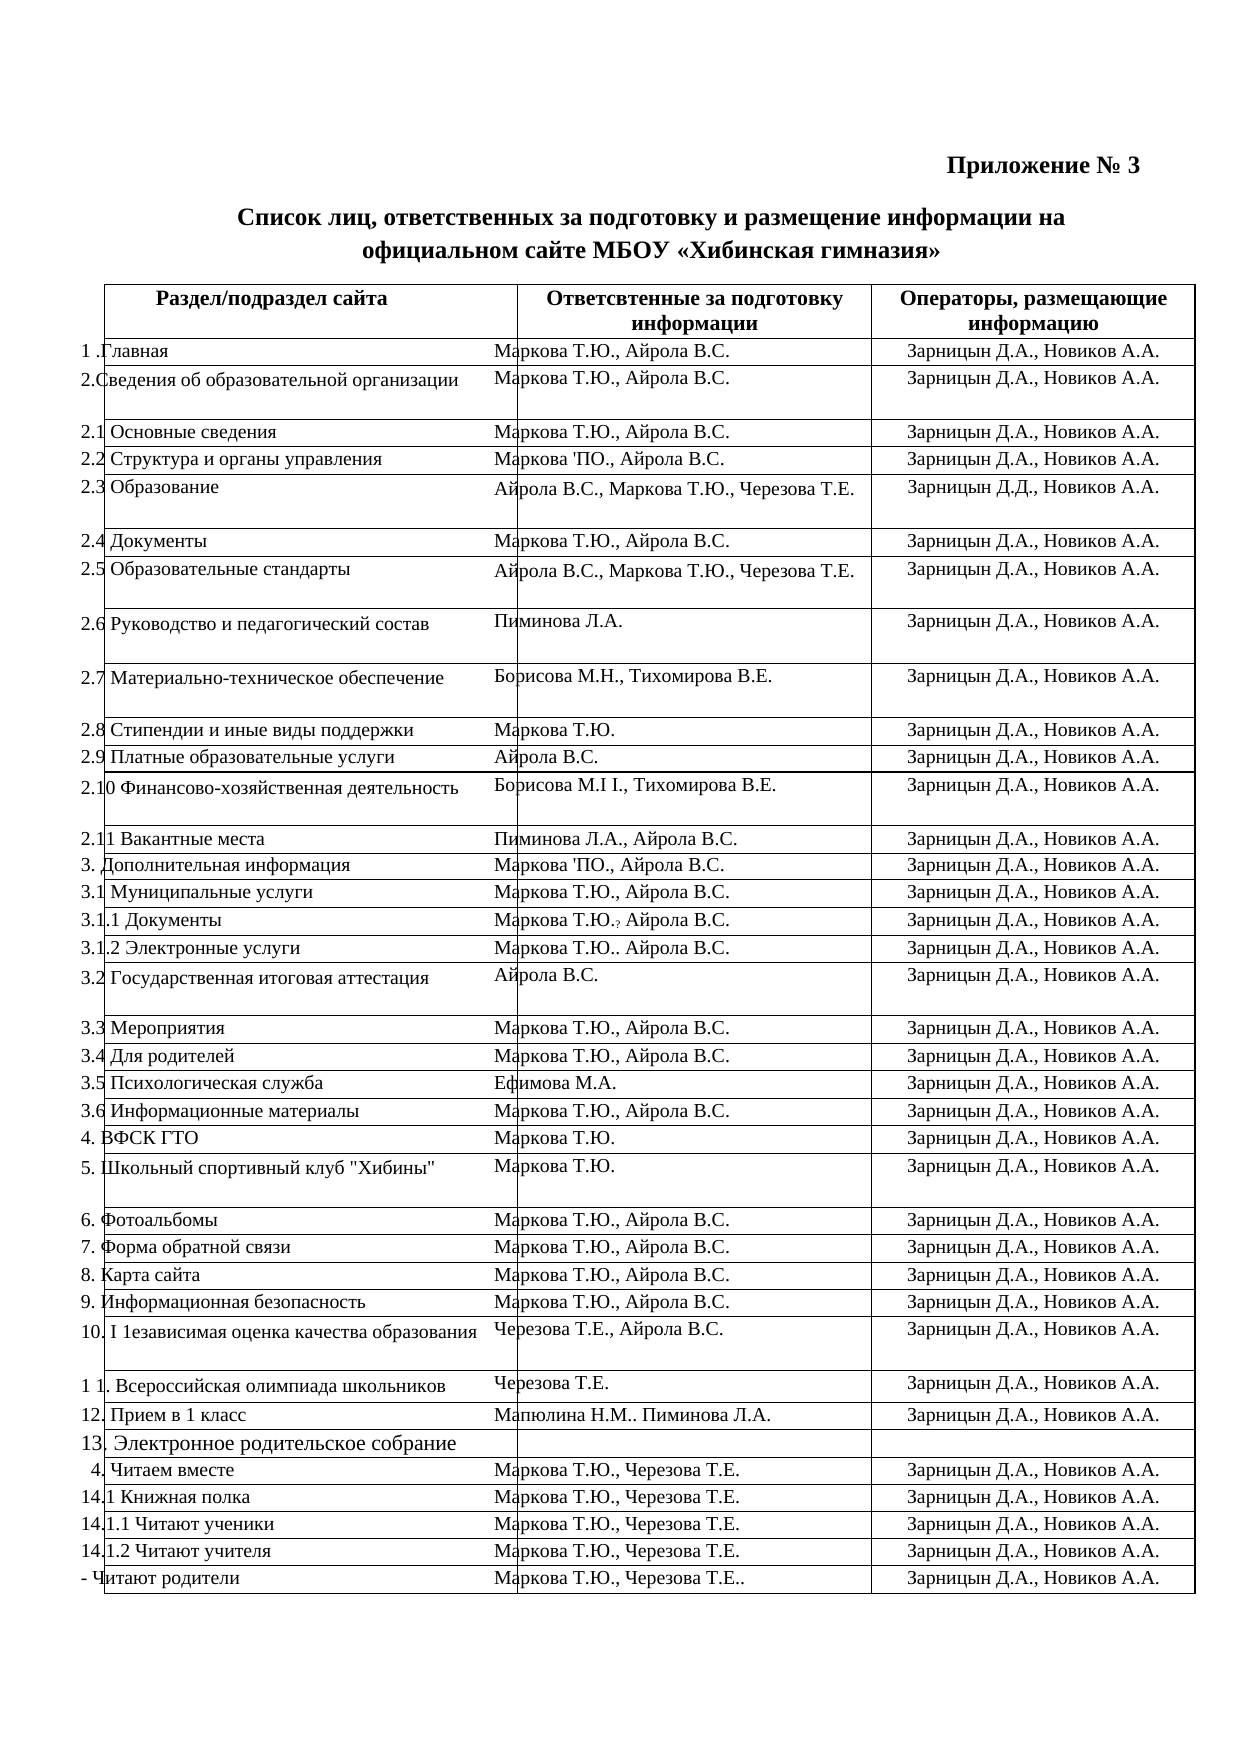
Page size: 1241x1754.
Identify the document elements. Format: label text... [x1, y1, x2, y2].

table_cell Зарницын Д.А., Новиков А.А. [872, 1566, 1194, 1593]
table_cell 5. Школьный спортивный клуб "Хибины" [105, 1154, 517, 1207]
table_cell Маркова Т.Ю., Айрола B.C. [518, 1263, 871, 1288]
table_cell 14. Читаем вместе [105, 1458, 517, 1484]
table_cell Зарницын Д.А., Новиков А.А. [872, 1458, 1194, 1484]
table_cell Зарницын Д.А., Новиков А.А. [872, 1485, 1194, 1511]
table_cell Зарницын Д.Д., Новиков А.А. [872, 475, 1194, 528]
table_cell Зарницын Д.А., Новиков А.А. [872, 529, 1194, 556]
table_cell 2.4 Документы [105, 529, 517, 556]
table_cell 3.5 Психологическая служба [105, 1071, 517, 1098]
table_cell Маркова Т.Ю. [518, 1126, 871, 1153]
table_cell Пиминова Л.А., Айрола B.C. [518, 826, 871, 852]
table_cell Зарницын Д.А., Новиков А.А. [872, 1403, 1194, 1429]
table_cell Зарницын Д.А., Новиков А.А. [872, 1539, 1194, 1565]
table_cell 13. Электронное родительское собрание [105, 1430, 517, 1457]
table_cell Маркова Т.Ю., Черезова Т.Е.. [518, 1566, 871, 1593]
table_cell Зарницын Д.А., Новиков А.А. [872, 1290, 1194, 1316]
table_cell 9. Информационная безопасность [105, 1290, 517, 1316]
table_cell Маркова Т.Ю. [518, 1154, 871, 1207]
table_cell 7. Форма обратной связи [105, 1235, 517, 1262]
table_cell 2.5 Образовательные стандарты [105, 557, 517, 608]
text Список лиц, ответственных за подготовку и размещение информации на официальном сайте МБОУ «Хибинская гимназия» [162, 199, 1140, 265]
table_cell 3.6 Информационные материалы [105, 1099, 517, 1125]
table_cell Маркова Т.Ю.? Айрола B.C. [518, 908, 871, 935]
table_cell Зарницын Д.А., Новиков А.А. [872, 1512, 1194, 1538]
table_cell Черезова Т.Е. [518, 1371, 871, 1402]
table_cell Зарницын Д.А., Новиков А.А. [872, 366, 1194, 419]
table_cell 3.1.1 Документы [105, 908, 517, 935]
table_cell Мапюлина Н.М.. Пиминова Л.А. [518, 1403, 871, 1429]
table_cell Черезова Т.Е., Айрола B.C. [518, 1317, 871, 1370]
table_cell Зарницын Д.А., Новиков А.А. [872, 718, 1194, 744]
table_cell 2.6 Руководство и педагогический состав [105, 609, 517, 663]
table_cell Зарницын Д.А., Новиков А.А. [872, 1317, 1194, 1370]
table_cell Маркова 'ПО., Айрола B.C. [518, 447, 871, 474]
table_cell Маркова 'ПО., Айрола B.C. [518, 854, 871, 879]
table_cell Зарницын Д.А., Новиков А.А. [872, 936, 1194, 962]
table_cell Зарницын Д.А., Новиков А.А. [872, 447, 1194, 474]
table_cell Маркова Т.Ю.. Айрола B.C. [518, 936, 871, 962]
table_cell Зарницын Д.А., Новиков А.А. [872, 773, 1194, 825]
table_cell 2.7 Материально-техническое обеспечение [105, 664, 517, 717]
table_cell 6. Фотоальбомы [105, 1208, 517, 1234]
table_cell 2.2 Структура и органы управления [105, 447, 517, 474]
table_cell Маркова Т.Ю. [518, 718, 871, 744]
table_cell Маркова Т.Ю., Айрола B.C. [518, 1290, 871, 1316]
table_cell [872, 1430, 1194, 1457]
table_cell Маркова Т.Ю., Айрола B.C. [518, 1044, 871, 1070]
table_cell Маркова Т.Ю., Черезова Т.Е. [518, 1485, 871, 1511]
table_cell Зарницын Д.А., Новиков А.А. [872, 1099, 1194, 1125]
table_cell 2.8 Стипендии и иные виды поддержки [105, 718, 517, 744]
table_cell 2.Сведения об образовательной организации [105, 366, 517, 419]
table_cell 14.1.1 Читают ученики [105, 1512, 517, 1538]
table_cell 2.3 Образование [105, 475, 517, 528]
table_cell 8. Карта сайта [105, 1263, 517, 1288]
table_cell Маркова Т.Ю., Черезова Т.Е. [518, 1512, 871, 1538]
table_cell Зарницын Д.А., Новиков А.А. [872, 1154, 1194, 1207]
table_cell Айрола B.C. [518, 963, 871, 1015]
table_cell Маркова Т.Ю., Айрола B.C. [518, 420, 871, 446]
table_cell 3.4 Для родителей [105, 1044, 517, 1070]
table_cell Зарницын Д.А., Новиков А.А. [872, 1071, 1194, 1098]
table_cell Зарницын Д.А., Новиков А.А. [872, 1016, 1194, 1043]
table_cell Маркова Т.Ю., Айрола B.C. [518, 1235, 871, 1262]
table_cell Маркова Т.Ю., Черезова Т.Е. [518, 1539, 871, 1565]
table_header Операторы, размещающие информацию [872, 285, 1194, 338]
table_cell Маркова Т.Ю., Айрола B.C. [518, 1099, 871, 1125]
table_cell Маркова Т.Ю., Айрола B.C. [518, 529, 871, 556]
table_header Ответсвтенные за подготовку информации [518, 285, 871, 338]
table_cell Маркова Т.Ю., Айрола B.C. [518, 1208, 871, 1234]
table_cell 3. Дополнительная информация [105, 854, 517, 879]
table_cell Зарницын Д.А., Новиков А.А. [872, 609, 1194, 663]
table_cell Айрола B.C., Маркова Т.Ю., Черезова Т.Е. [518, 557, 871, 608]
table_cell Айрола B.C. [518, 746, 871, 771]
table_cell 3.1.2 Электронные услуги [105, 936, 517, 962]
table_cell Борисова M.I I., Тихомирова В.Е. [518, 773, 871, 825]
table_cell Зарницын Д.А., Новиков А.А. [872, 908, 1194, 935]
table_cell 1 .Главная [105, 339, 517, 365]
table_cell 14.1.2 Читают учителя [105, 1539, 517, 1565]
table_cell Зарницын Д.А., Новиков А.А. [872, 1208, 1194, 1234]
table_cell Зарницын Д.А., Новиков А.А. [872, 1371, 1194, 1402]
table_cell Зарницын Д.А., Новиков А.А. [872, 420, 1194, 446]
table_cell 3.3 Мероприятия [105, 1016, 517, 1043]
table_cell 14.1 Книжная полка [105, 1485, 517, 1511]
table_cell 3.2 Государственная итоговая аттестация [105, 963, 517, 1015]
table_cell [518, 1430, 871, 1457]
table_header Раздел/подраздел сайта [105, 285, 517, 338]
table_cell 12. Прием в 1 класс [105, 1403, 517, 1429]
table_cell 2.10 Финансово-хозяйственная деятельность [105, 773, 517, 825]
text Приложение № 3 [162, 147, 1140, 181]
table_cell - Читают родители [105, 1566, 517, 1593]
table_cell Зарницын Д.А., Новиков А.А. [872, 1126, 1194, 1153]
table_cell Ефимова М.А. [518, 1071, 871, 1098]
table_cell 3.1 Муниципальные услуги [105, 880, 517, 907]
table_cell Маркова Т.Ю., Айрола B.C. [518, 339, 871, 365]
table_cell Пиминова Л.А. [518, 609, 871, 663]
table_cell Зарницын Д.А., Новиков А.А. [872, 1235, 1194, 1262]
table_cell Маркова Т.Ю., Айрола B.C. [518, 880, 871, 907]
table_cell Маркова Т.Ю., Черезова Т.Е. [518, 1458, 871, 1484]
table_cell 2.1 Основные сведения [105, 420, 517, 446]
table_cell Зарницын Д.А., Новиков А.А. [872, 854, 1194, 879]
table_cell Зарницын Д.А., Новиков А.А. [872, 880, 1194, 907]
table_cell 4. ВФСК ГТО [105, 1126, 517, 1153]
table_cell Маркова Т.Ю., Айрола B.C. [518, 366, 871, 419]
table_cell 10. I 1езависимая оценка качества образования [105, 1317, 517, 1370]
table_cell 2.11 Вакантные места [105, 826, 517, 852]
table_cell Зарницын Д.А., Новиков А.А. [872, 963, 1194, 1015]
table_cell Зарницын Д.А., Новиков А.А. [872, 1044, 1194, 1070]
table_cell Зарницын Д.А., Новиков А.А. [872, 826, 1194, 852]
table_cell Зарницын Д.А., Новиков А.А. [872, 664, 1194, 717]
table_cell 1 1. Всероссийская олимпиада школьников [105, 1371, 517, 1402]
table_cell Зарницын Д.А., Новиков А.А. [872, 339, 1194, 365]
table_cell Зарницын Д.А., Новиков А.А. [872, 557, 1194, 608]
table_cell Айрола B.C., Маркова Т.Ю., Черезова Т.Е. [518, 475, 871, 528]
table_cell 2.9 Платные образовательные услуги [105, 746, 517, 771]
table_cell Зарницын Д.А., Новиков А.А. [872, 746, 1194, 771]
table_cell Борисова М.Н., Тихомирова В.Е. [518, 664, 871, 717]
table_cell Маркова Т.Ю., Айрола B.C. [518, 1016, 871, 1043]
table_cell Зарницын Д.А., Новиков А.А. [872, 1263, 1194, 1288]
